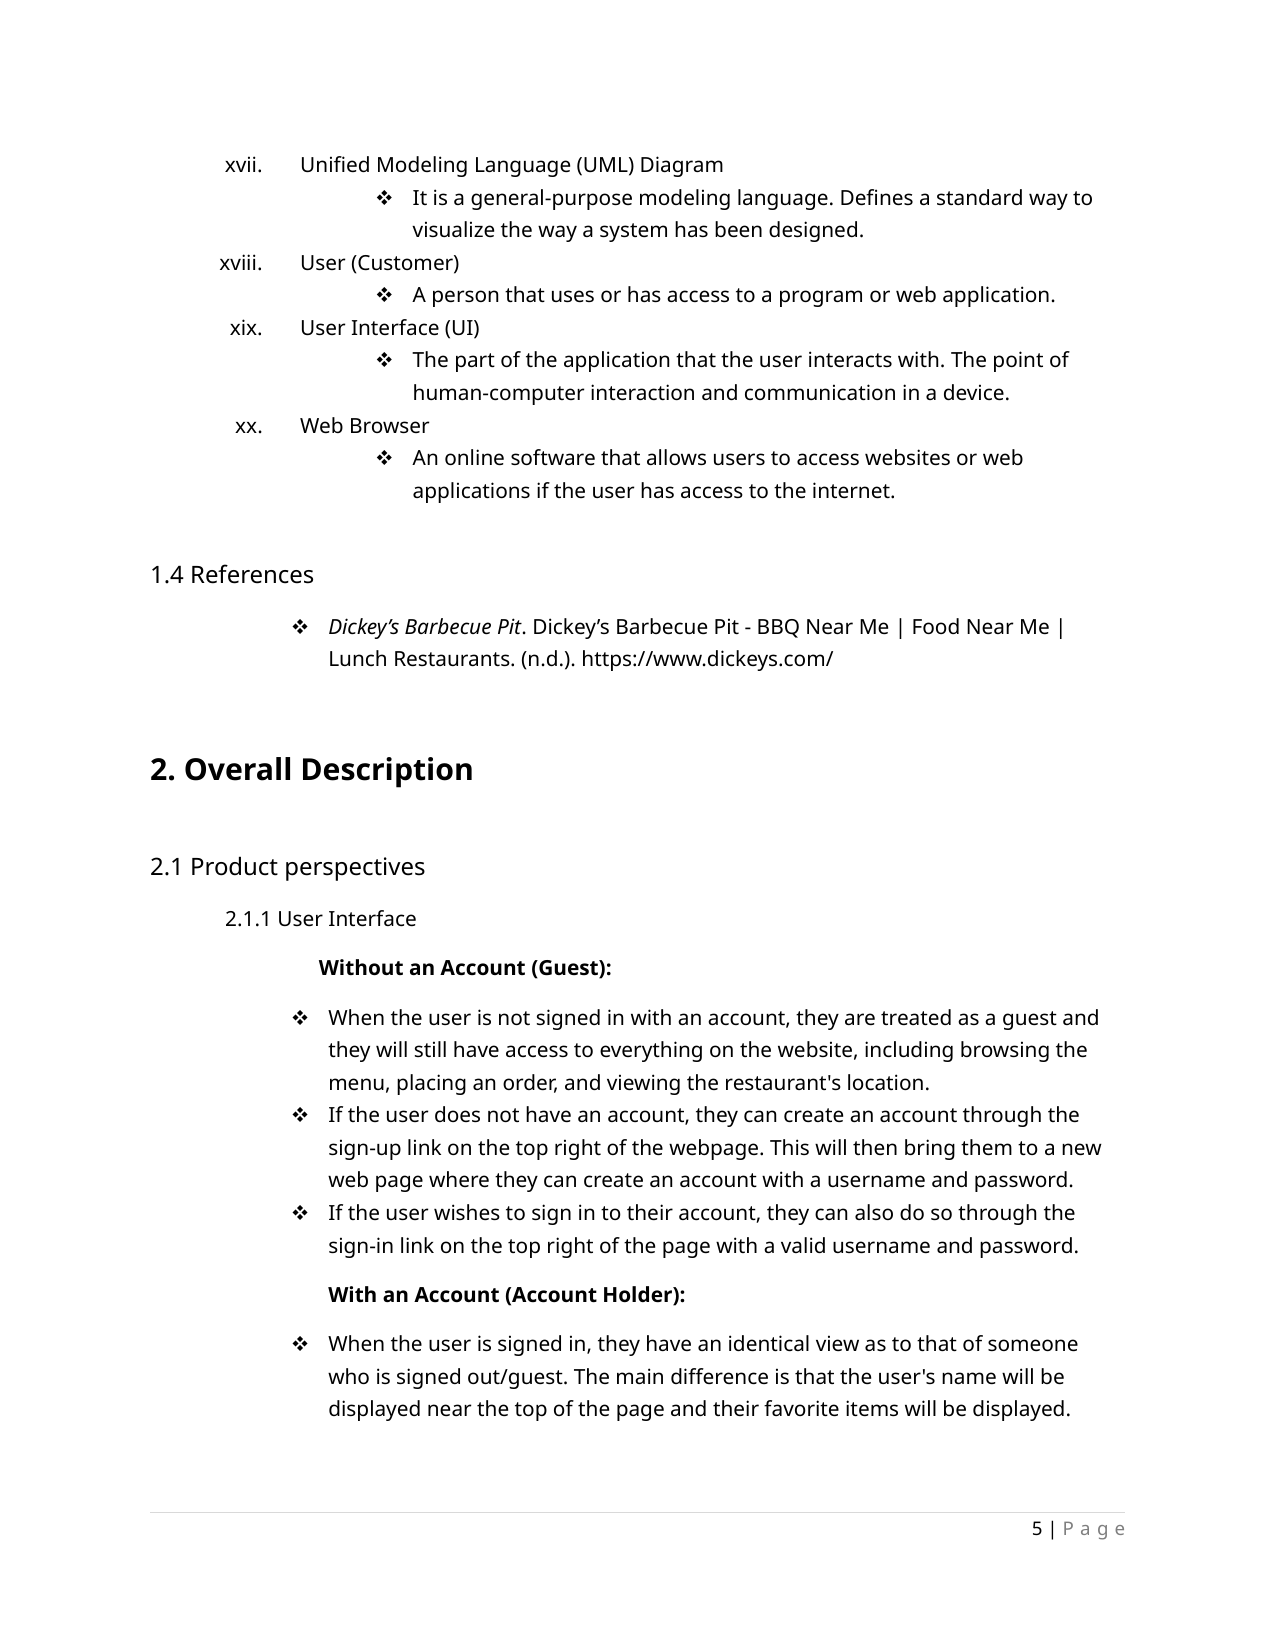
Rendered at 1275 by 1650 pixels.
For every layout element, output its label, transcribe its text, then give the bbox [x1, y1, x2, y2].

text Without an Account (Guest): [319, 953, 1125, 982]
text With an Account (Account Holder): [328, 1280, 1125, 1308]
list The part of the application that the user interacts with. The point of human-computer interaction and communication in a device. [375, 346, 1125, 407]
list Web Browser [262, 411, 1125, 439]
text 2.1 Product perspectives [150, 850, 1125, 883]
list Dickey’s Barbecue Pit. Dickey’s Barbecue Pit - BBQ Near Me | Food Near Me | Lunch Restaurants. (n.d.). https://www.dickeys.com/ [291, 612, 1125, 673]
text 2. Overall Description [150, 748, 1125, 828]
text 2.1.1 User Interface [225, 904, 1125, 932]
list A person that uses or has access to a program or web application. [375, 280, 1125, 309]
list Unified Modeling Language (UML) Diagram [262, 150, 1125, 178]
list When the user is not signed in with an account, they are treated as a guest and they will still have access to everything on the website, including browsing the menu, placing an order, and viewing the restaurant's location. [291, 1003, 1125, 1096]
text 1.4 References [150, 558, 1125, 591]
list If the user does not have an account, they can create an account through the sign-up link on the top right of the webpage. This will then bring them to a new web page where they can create an account with a username and password. [291, 1100, 1125, 1194]
list User Interface (UI) [262, 313, 1125, 341]
list It is a general-purpose modeling language. Defines a standard way to visualize the way a system has been designed. [375, 183, 1125, 244]
list When the user is signed in, they have an identical view as to that of someone who is signed out/guest. The main difference is that the user's name will be displayed near the top of the page and their favorite items will be displayed. [291, 1329, 1125, 1423]
list An online software that allows users to access websites or web applications if the user has access to the internet. [375, 443, 1125, 504]
list User (Customer) [262, 248, 1125, 276]
list If the user wishes to sign in to their account, they can also do so through the sign-in link on the top right of the page with a valid username and password. [291, 1198, 1125, 1259]
